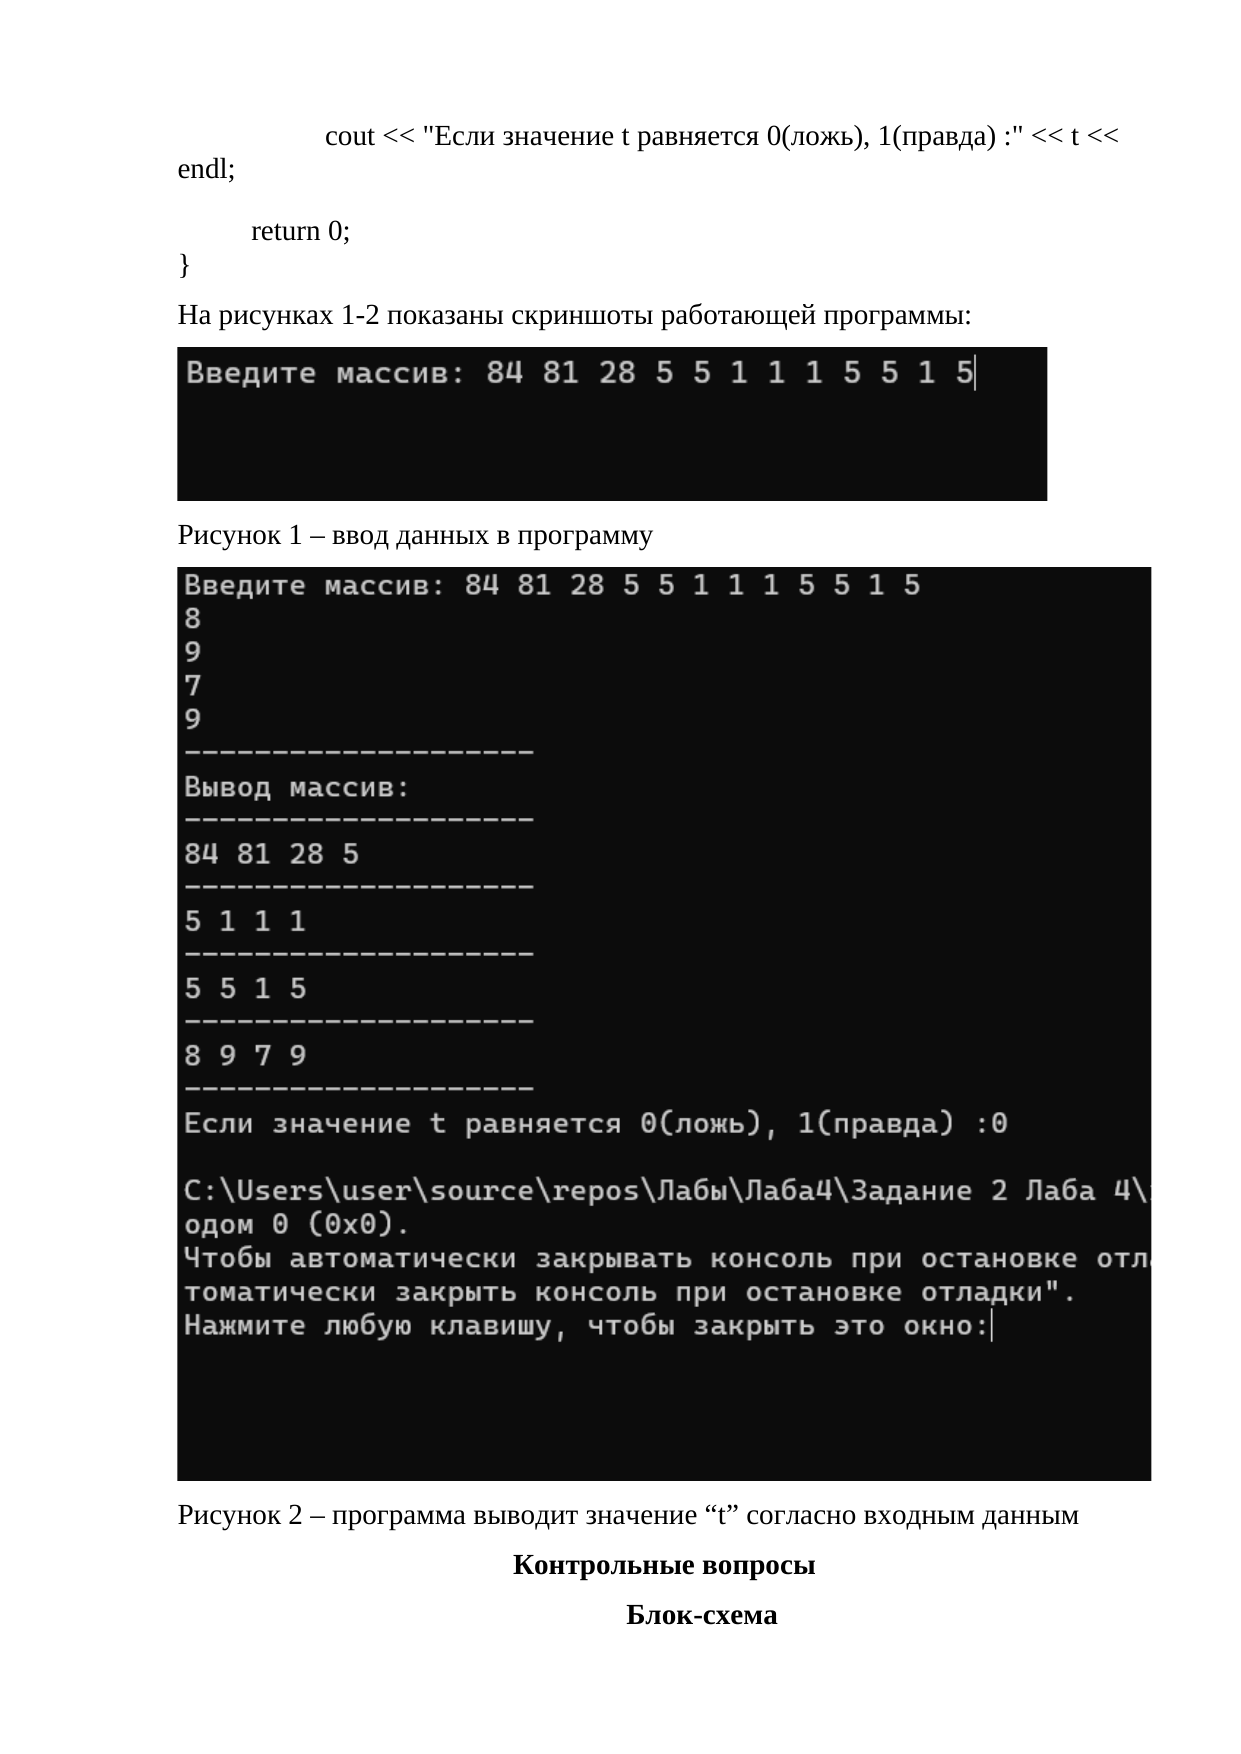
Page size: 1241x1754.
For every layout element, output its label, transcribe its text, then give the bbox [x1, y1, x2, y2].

text Блок-схема [177, 1597, 1152, 1631]
text cout << "Если значение t равняется 0(ложь), 1(правда) :" << t << endl; [177, 118, 1152, 185]
picture [177, 567, 1152, 1481]
text Контрольные вопросы [177, 1547, 1152, 1581]
text На рисунках 1-2 показаны скриншоты работающей программы: [177, 297, 1152, 331]
text Рисунок 2 – программа выводит значение “t” согласно входным данным [177, 1497, 1152, 1530]
picture [177, 347, 1048, 501]
text return 0; [177, 213, 1152, 247]
text Рисунок 1 – ввод данных в программу [177, 517, 1152, 551]
text } [177, 247, 1152, 280]
